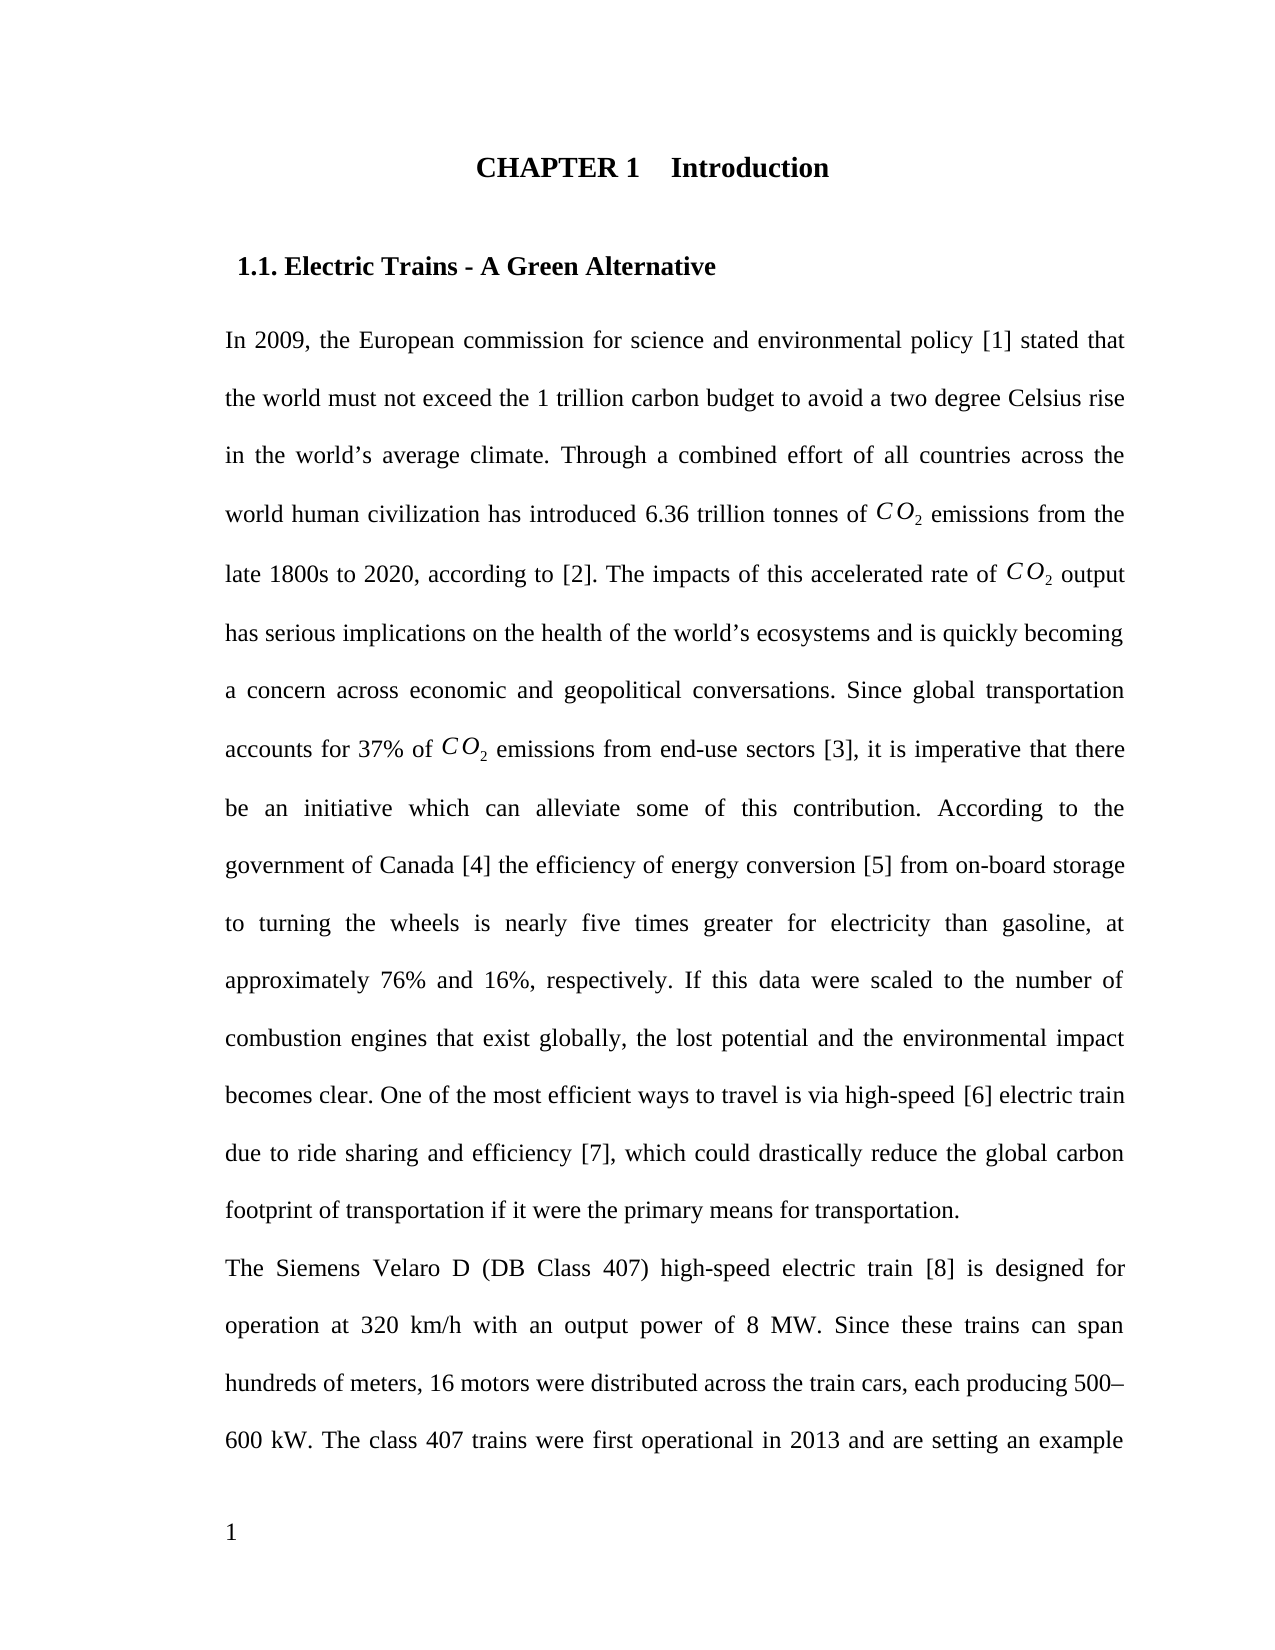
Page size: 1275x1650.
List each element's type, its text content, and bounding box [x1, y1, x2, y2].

subtitle Electric Trains - A Green Alternative [225, 250, 1125, 282]
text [225, 1253, 1125, 1454]
subtitle Introduction [262, 150, 1125, 183]
text In 2009, the European commission for science and environmental policy stated that the world must not exceed the 1 trillion carbon budget to avoid a two degree Celsius rise in the world’s average climate. Through a combined effort of all countries across the world human civilization has introduced 6.36 trillion tonnes of emissions from the late 1800s to 2020, according to . The impacts of this accelerated rate of output has serious implications on the health of the world’s ecosystems and is quickly becoming a concern across economic and geopolitical conversations. Since global transportation accounts for 37% of emissions from end‐use sectors , it is imperative that there be an initiative which can alleviate some of this contribution. According to the government of Canada the efficiency of energy conversion from on-board storage to turning the wheels is nearly five times greater for electricity than gasoline, at approximately 76% and 16%, respectively. If this data were scaled to the number of combustion engines that exist globally, the lost potential and the environmental impact becomes clear. One of the most efficient ways to travel is via high-speed electric train due to ride sharing and efficiency , which could drastically reduce the global carbon footprint of transportation if it were the primary means for transportation. [225, 325, 1125, 1224]
